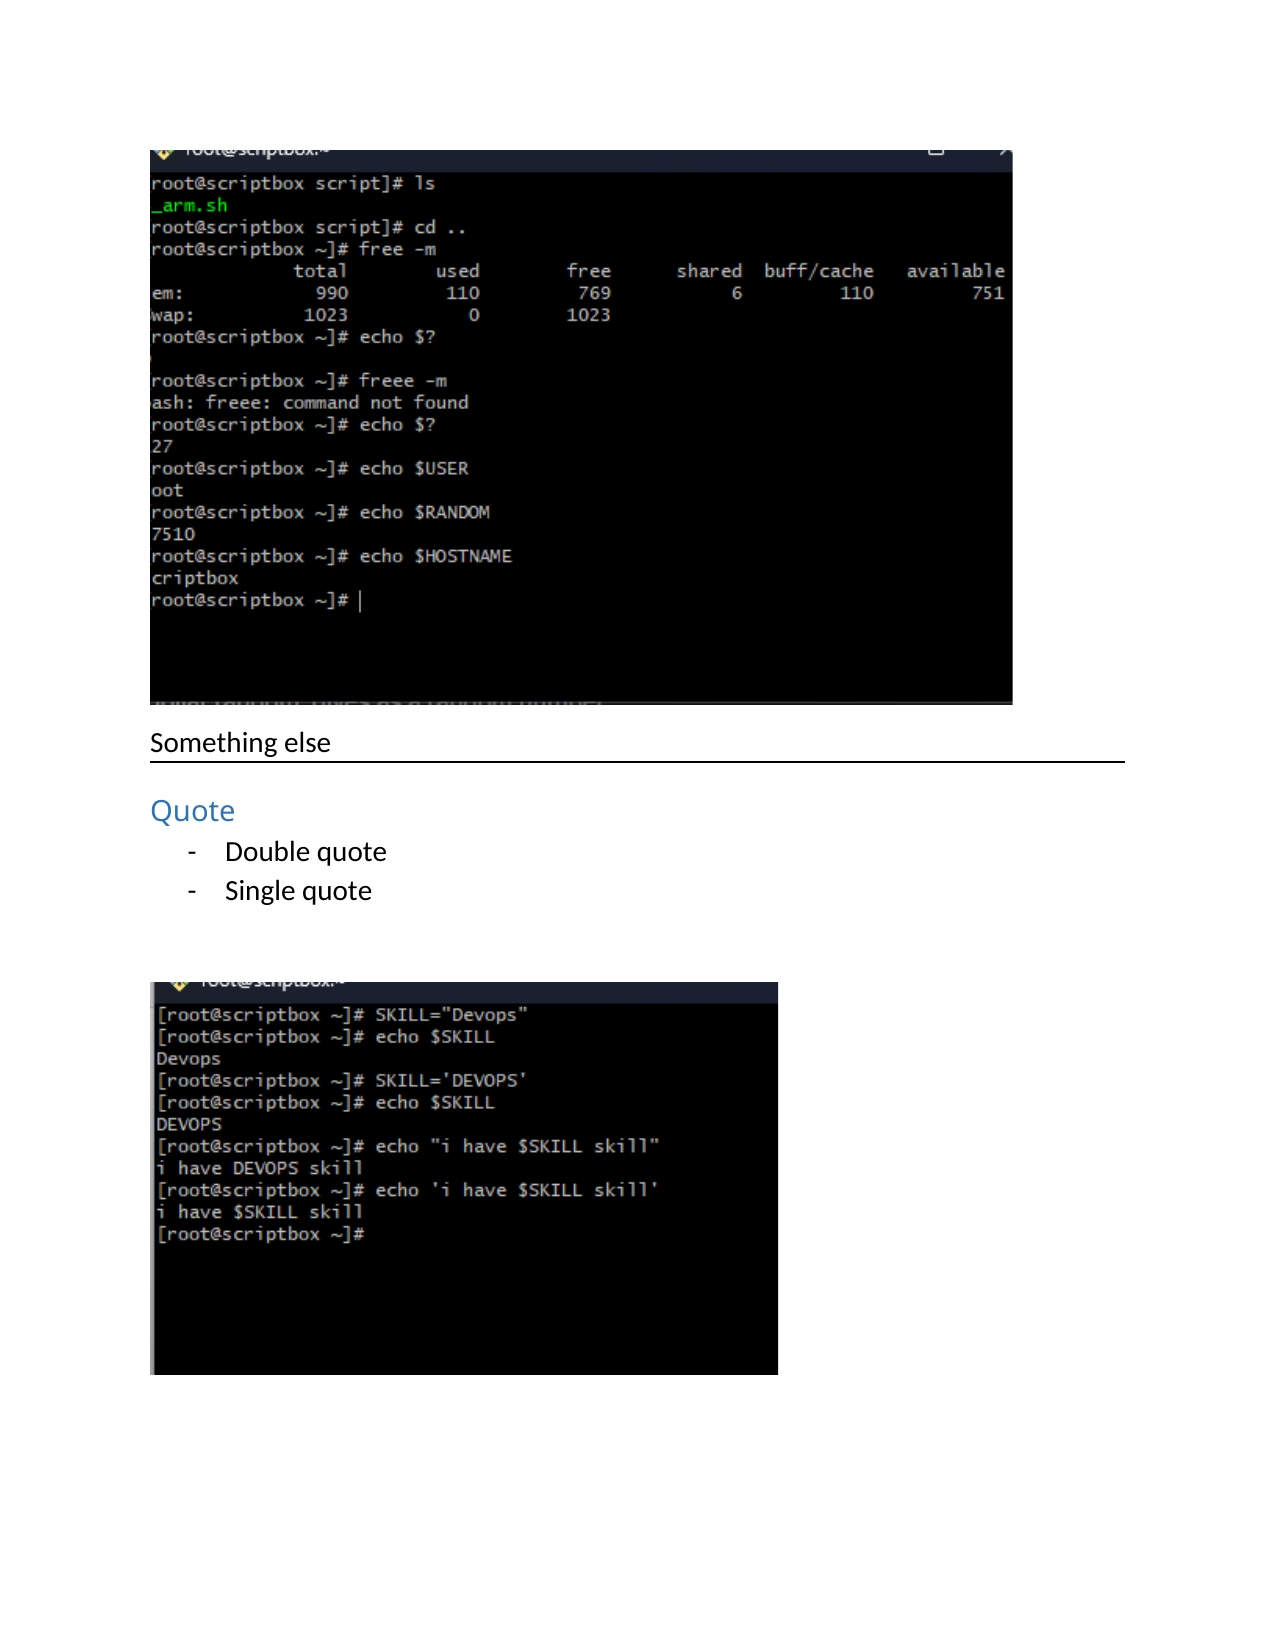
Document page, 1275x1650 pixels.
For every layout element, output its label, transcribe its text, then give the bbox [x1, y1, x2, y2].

list Double quote [187, 833, 1125, 869]
picture [150, 982, 779, 1375]
text Something else [150, 724, 1125, 761]
picture [150, 150, 1013, 705]
list Single quote [187, 872, 1125, 908]
subtitle Quote [150, 791, 1125, 830]
